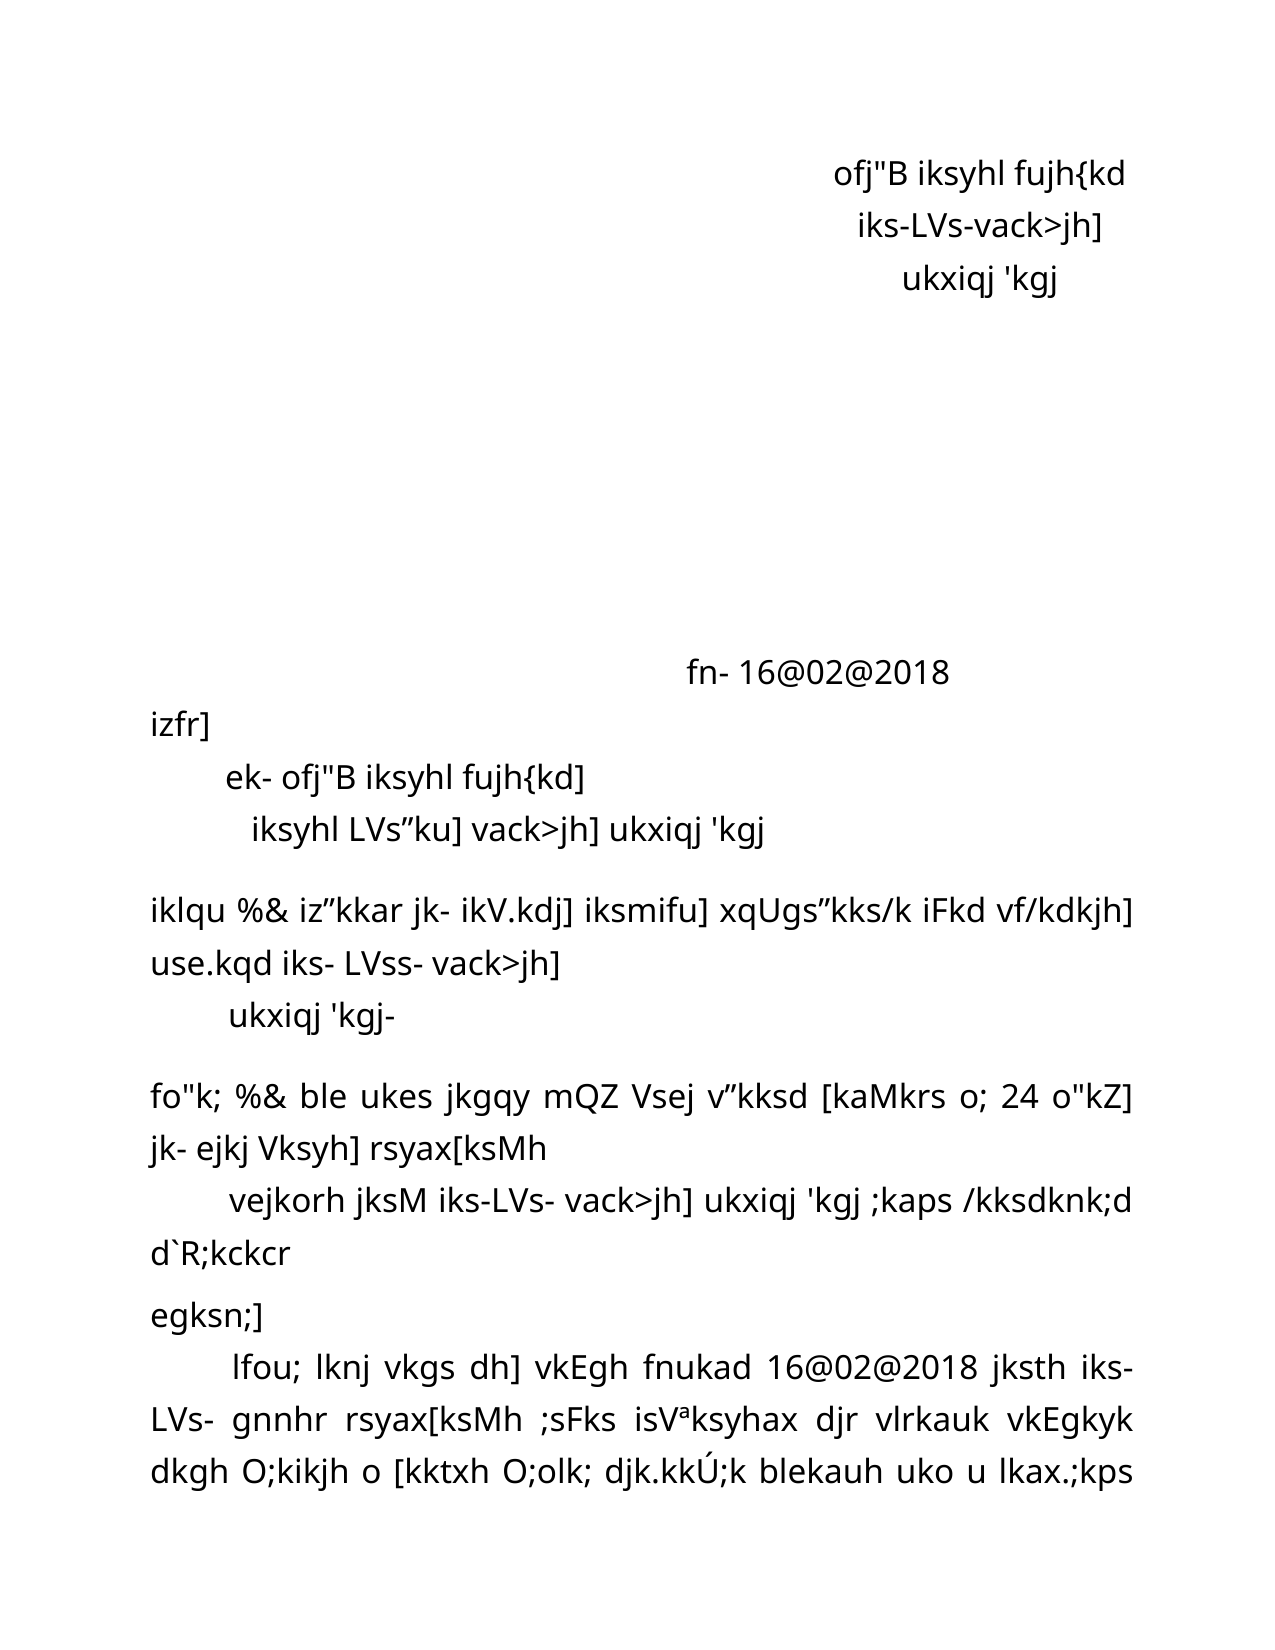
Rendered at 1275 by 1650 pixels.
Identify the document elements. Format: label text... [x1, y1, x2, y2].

text iks-LVs-vack>jh] ukxiqj 'kgj [825, 202, 1134, 300]
text iksyhl LVs”ku] vack>jh] ukxiqj 'kgj [150, 806, 1134, 851]
text fo"k; %& ble ukes jkgqy mQZ Vsej v”kksd [kaMkrs o; 24 o"kZ] jk- ejkj Vksyh] rsyax[ksMh [150, 1073, 1134, 1171]
text vejkorh jksM iks-LVs- vack>jh] ukxiqj 'kgj ;kaps /kksdknk;d d`R;kckcr [150, 1177, 1134, 1275]
text fn- 16@02@2018 [150, 649, 1134, 694]
text ukxiqj 'kgj- [150, 991, 1134, 1037]
text izfr] [150, 701, 1134, 747]
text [150, 1344, 1134, 1493]
text iklqu %& iz”kkar jk- ikV.kdj] iksmifu] xqUgs”kks/k iFkd vf/kdkjh] use.kqd iks- LVss- vack>jh] [150, 887, 1134, 985]
text egksn;] [150, 1291, 1134, 1337]
text ofj"B iksyhl fujh{kd [825, 150, 1134, 195]
text ek- ofj"B iksyhl fujh{kd] [150, 753, 1134, 799]
